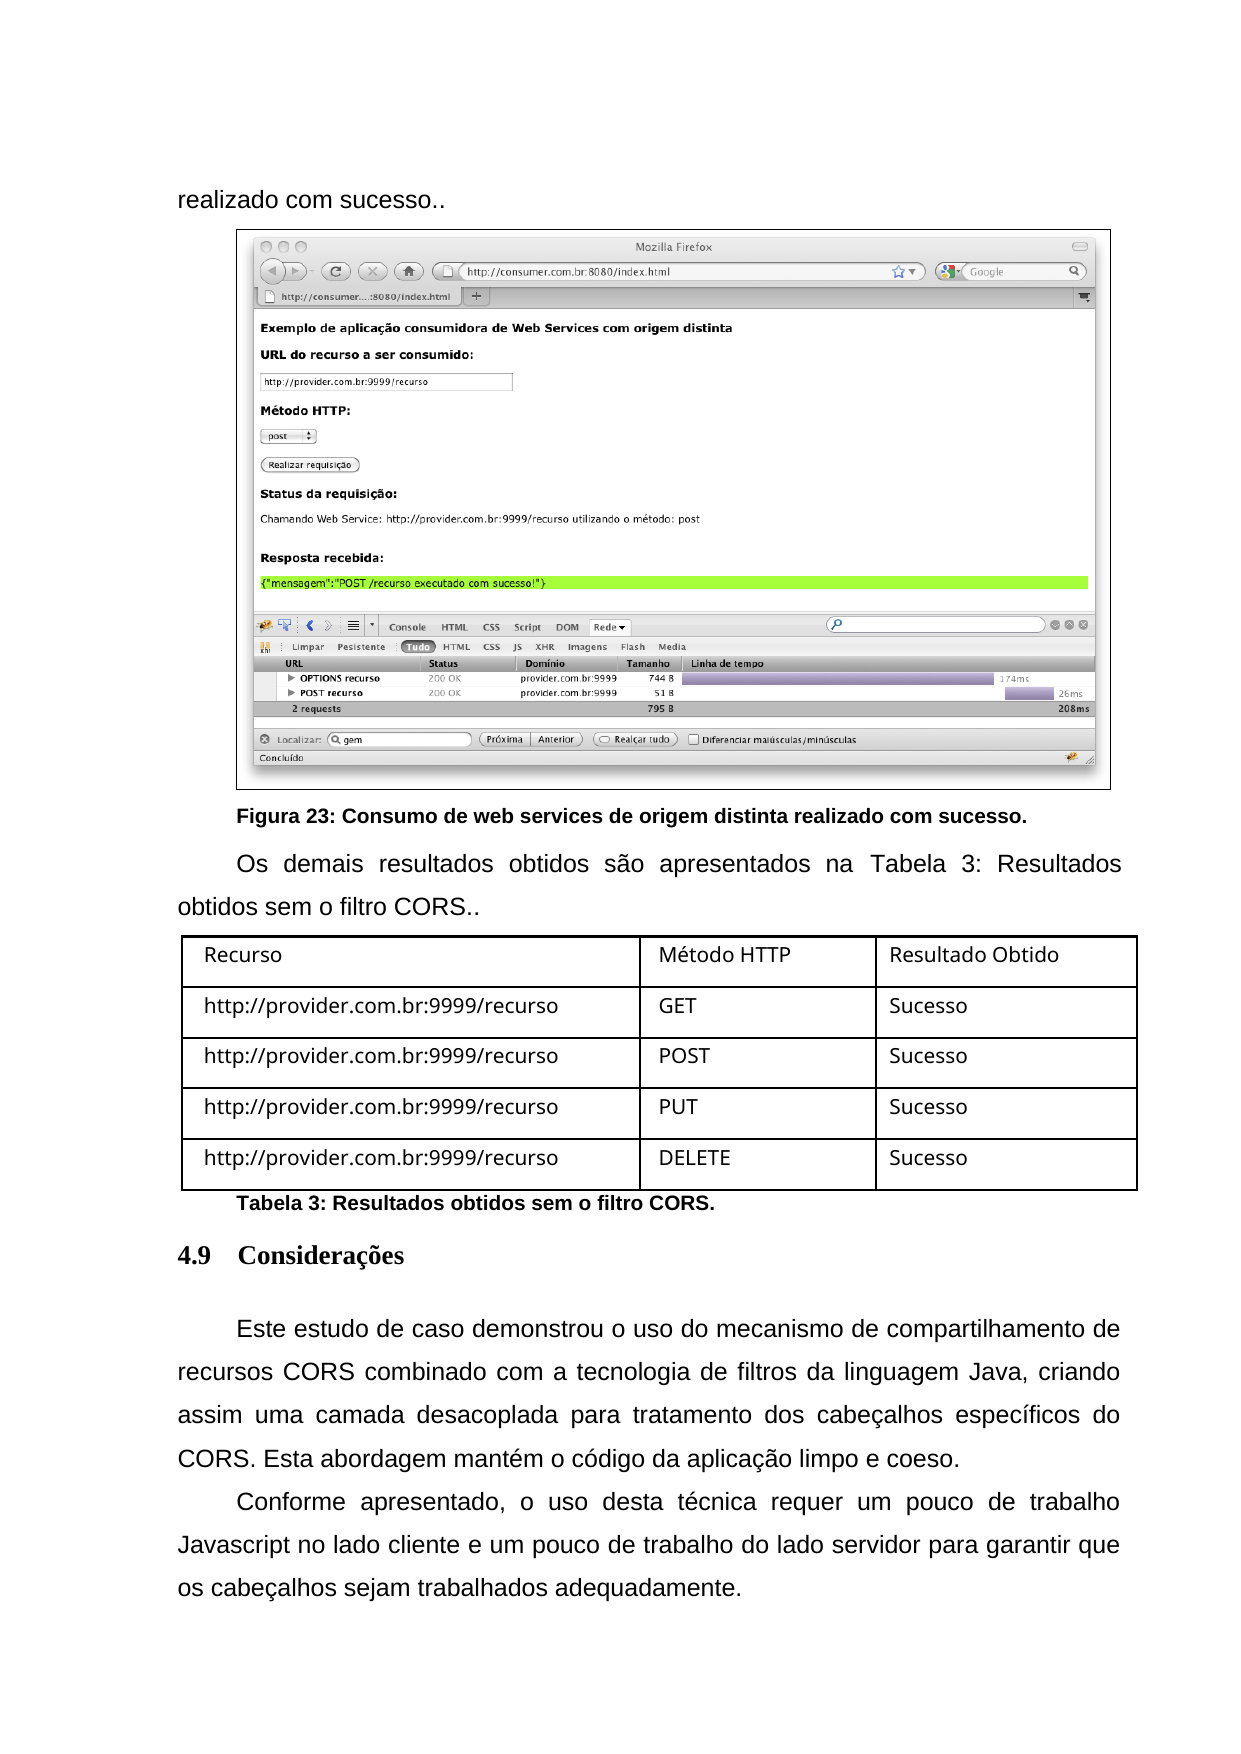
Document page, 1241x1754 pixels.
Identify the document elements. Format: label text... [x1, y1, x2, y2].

picture [237, 230, 1110, 789]
text Os demais resultados obtidos são apresentados na Tabela 3. [177, 849, 1122, 921]
table_cell Sucesso [877, 1140, 1136, 1188]
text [177, 185, 1122, 214]
table_cell http://provider.com.br:9999/recurso [183, 1039, 639, 1087]
text Figura 23: Consumo de web services de origem distinta realizado com sucesso. [177, 804, 1122, 828]
table_header Resultado Obtido [877, 938, 1136, 986]
text Tabela 3: Resultados obtidos sem o filtro CORS. [177, 1191, 1122, 1214]
table_cell DELETE [641, 1140, 875, 1188]
table_header Recurso [183, 938, 639, 986]
text Este estudo de caso demonstrou o uso do mecanismo de compartilhamento de recursos CORS combinado com a tecnologia de filtros da linguagem Java, criando assim uma camada desacoplada para tratamento dos cabeçalhos específicos do CORS. Esta abordagem mantém o código da aplicação limpo e coeso. [177, 1314, 1122, 1472]
table_cell PUT [641, 1089, 875, 1138]
table_cell http://provider.com.br:9999/recurso [183, 1140, 639, 1188]
table_cell POST [641, 1039, 875, 1087]
table_cell Sucesso [877, 988, 1136, 1037]
table_header Método HTTP [641, 938, 875, 986]
subtitle Considerações [177, 1239, 1122, 1271]
text Conforme apresentado, o uso desta técnica requer um pouco de trabalho Javascript no lado cliente e um pouco de trabalho do lado servidor para garantir que os cabeçalhos sejam trabalhados adequadamente. [177, 1487, 1122, 1602]
table_cell http://provider.com.br:9999/recurso [183, 988, 639, 1037]
table_cell Sucesso [877, 1039, 1136, 1087]
table_cell http://provider.com.br:9999/recurso [183, 1089, 639, 1138]
table_cell Sucesso [877, 1089, 1136, 1138]
table_cell GET [641, 988, 875, 1037]
